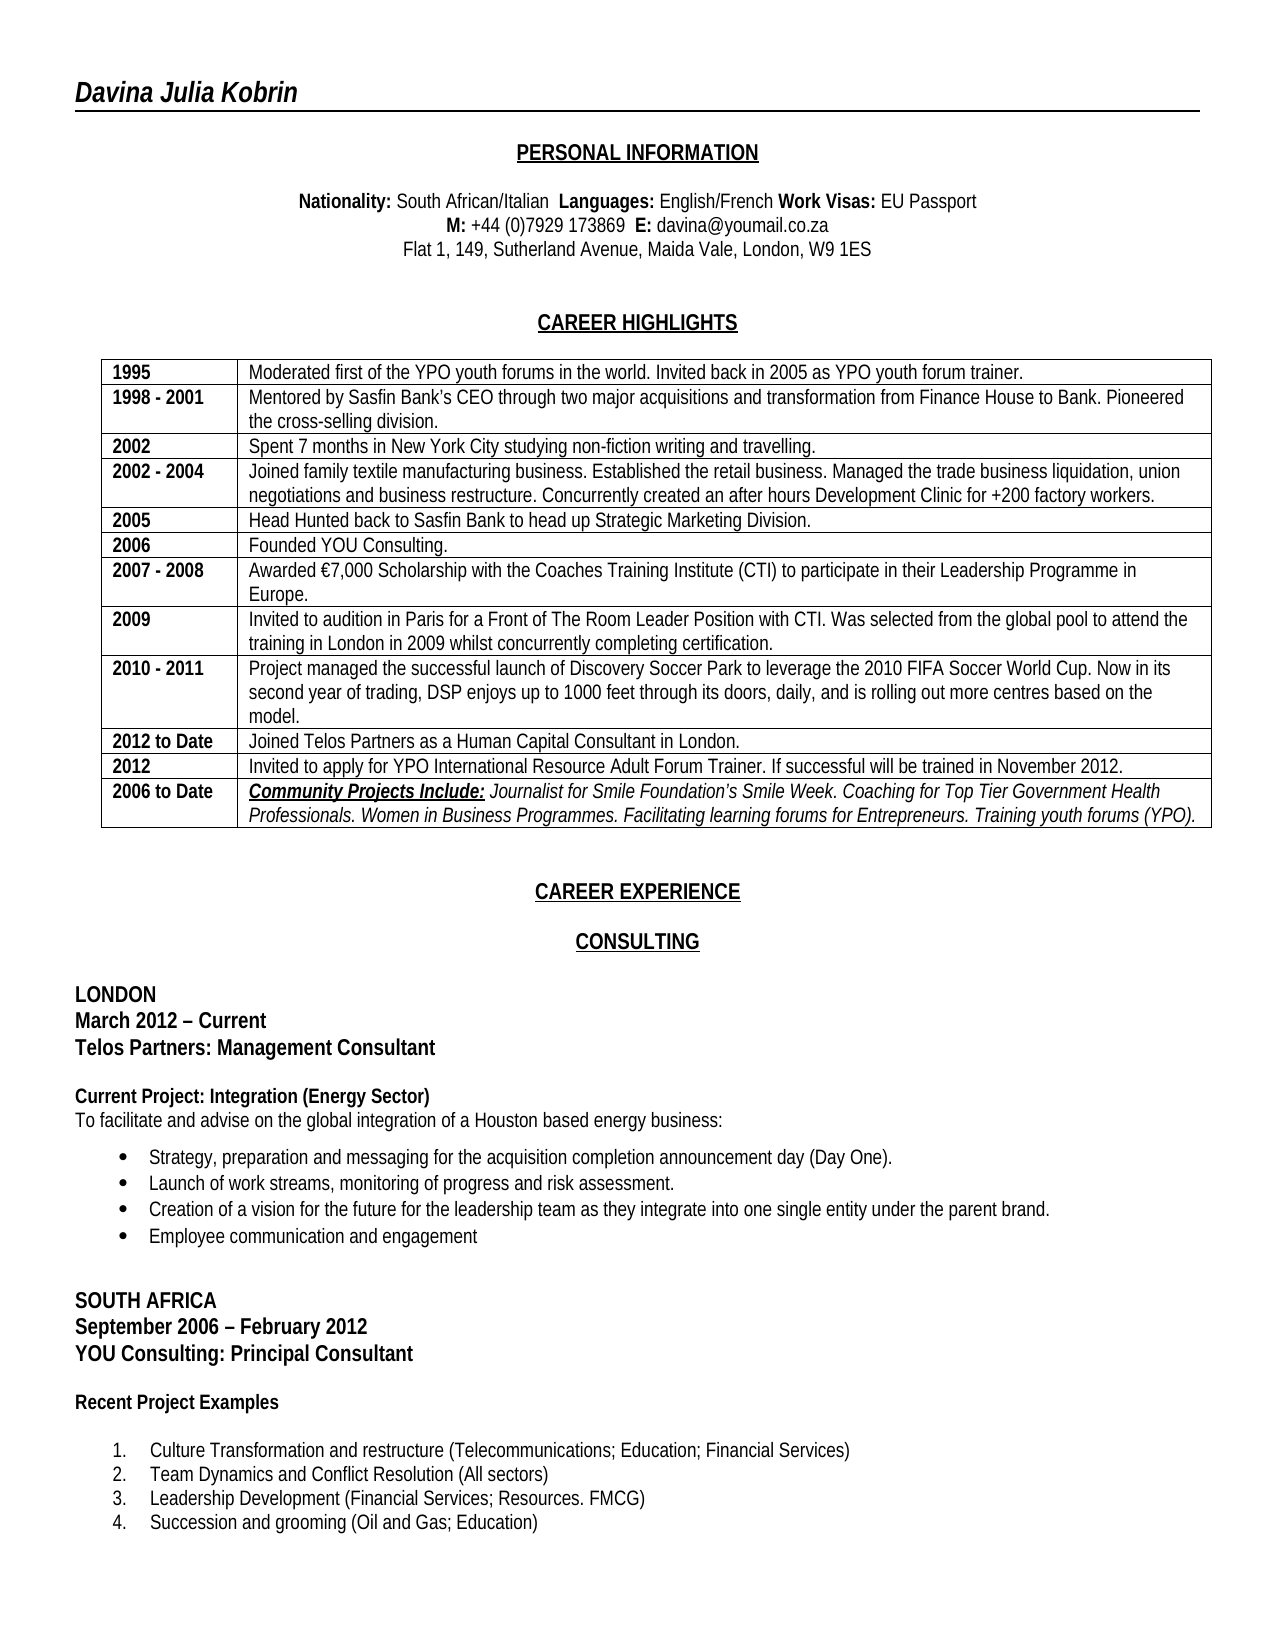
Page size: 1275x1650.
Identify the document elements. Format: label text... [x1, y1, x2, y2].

table_cell 2006 [102, 533, 237, 557]
table_cell 2012 [102, 754, 237, 778]
list Team Dynamics and Conflict Resolution (All sectors) [112, 1462, 1200, 1486]
list Leadership Development (Financial Services; Resources. FMCG) [112, 1486, 1200, 1510]
text YOU Consulting: Principal Consultant [75, 1339, 1200, 1366]
table_cell Head Hunted back to Sasfin Bank to head up Strategic Marketing Division. [238, 508, 1211, 532]
list Launch of work streams, monitoring of progress and risk assessment. [119, 1171, 1200, 1195]
subtitle CAREER HIGHLIGHTS [75, 308, 1200, 335]
subtitle PERSONAL INFORMATION [75, 138, 1200, 165]
text CONSULTING [75, 928, 1200, 954]
text Flat 1, 149, Sutherland Avenue, Maida Vale, London, W9 1ES [75, 237, 1200, 261]
text September 2006 – February 2012 [75, 1313, 1200, 1339]
text To facilitate and advise on the global integration of a Houston based energy business: [75, 1108, 1200, 1132]
table_header 1995 [102, 360, 237, 384]
text March 2012 – Current [75, 1007, 1200, 1034]
text LONDON [75, 981, 1200, 1007]
text CAREER EXPERIENCE [75, 878, 1200, 904]
table_cell 2007 - 2008 [102, 558, 237, 606]
table_cell Community Projects Include: Journalist for Smile Foundation’s Smile Week. Coaching for Top Tier Government Health Professionals. Women in Business Programmes. Facilitating learning forums for Entrepreneurs. Training youth forums (YPO). [238, 779, 1211, 827]
subtitle Nationality: South African/Italian Languages: English/French Work Visas: EU Passport [75, 189, 1200, 213]
list Creation of a vision for the future for the leadership team as they integrate into one single entity under the parent brand. [119, 1197, 1200, 1221]
text Recent Project Examples [75, 1390, 1200, 1414]
table_cell Invited to apply for YPO International Resource Adult Forum Trainer. If successful will be trained in November 2012. [238, 754, 1211, 778]
text SOUTH AFRICA [75, 1287, 1200, 1313]
table_cell 2010 - 2011 [102, 656, 237, 728]
text Current Project: Integration (Energy Sector) [75, 1084, 1200, 1108]
list Employee communication and engagement [119, 1224, 1200, 1248]
table_cell Mentored by Sasfin Bank’s CEO through two major acquisitions and transformation from Finance House to Bank. Pioneered the cross-selling division. [238, 385, 1211, 433]
table_cell Invited to audition in Paris for a Front of The Room Leader Position with CTI. Was selected from the global pool to attend the training in London in 2009 whilst concurrently completing certification. [238, 607, 1211, 655]
table_cell 2006 to Date [102, 779, 237, 827]
table_cell 2009 [102, 607, 237, 655]
table_cell 2005 [102, 508, 237, 532]
table_cell Joined Telos Partners as a Human Capital Consultant in London. [238, 729, 1211, 753]
table_cell Founded YOU Consulting. [238, 533, 1211, 557]
list Culture Transformation and restructure (Telecommunications; Education; Financial Services) [112, 1438, 1200, 1462]
list Succession and grooming (Oil and Gas; Education) [112, 1510, 1200, 1534]
table_cell Spent 7 months in New York City studying non-fiction writing and travelling. [238, 434, 1211, 458]
table_cell 1998 - 2001 [102, 385, 237, 433]
list Strategy, preparation and messaging for the acquisition completion announcement day (Day One). [119, 1145, 1200, 1169]
table_cell 2002 [102, 434, 237, 458]
subtitle Davina Julia Kobrin [75, 75, 1200, 110]
table_header Moderated first of the YPO youth forums in the world. Invited back in 2005 as YPO youth forum trainer. [238, 360, 1211, 384]
table_cell Awarded €7,000 Scholarship with the Coaches Training Institute (CTI) to participate in their Leadership Programme in Europe. [238, 558, 1211, 606]
text Telos Partners: Management Consultant [75, 1034, 1200, 1060]
table_cell Project managed the successful launch of Discovery Soccer Park to leverage the 2010 FIFA Soccer World Cup. Now in its second year of trading, DSP enjoys up to 1000 feet through its doors, daily, and is rolling out more centres based on the model. [238, 656, 1211, 728]
table_cell 2012 to Date [102, 729, 237, 753]
table_cell 2002 - 2004 [102, 459, 237, 507]
text M: +44 (0)7929 173869 E: davina@youmail.co.za [75, 213, 1200, 237]
table_cell Joined family textile manufacturing business. Established the retail business. Managed the trade business liquidation, union negotiations and business restructure. Concurrently created an after hours Development Clinic for +200 factory workers. [238, 459, 1211, 507]
